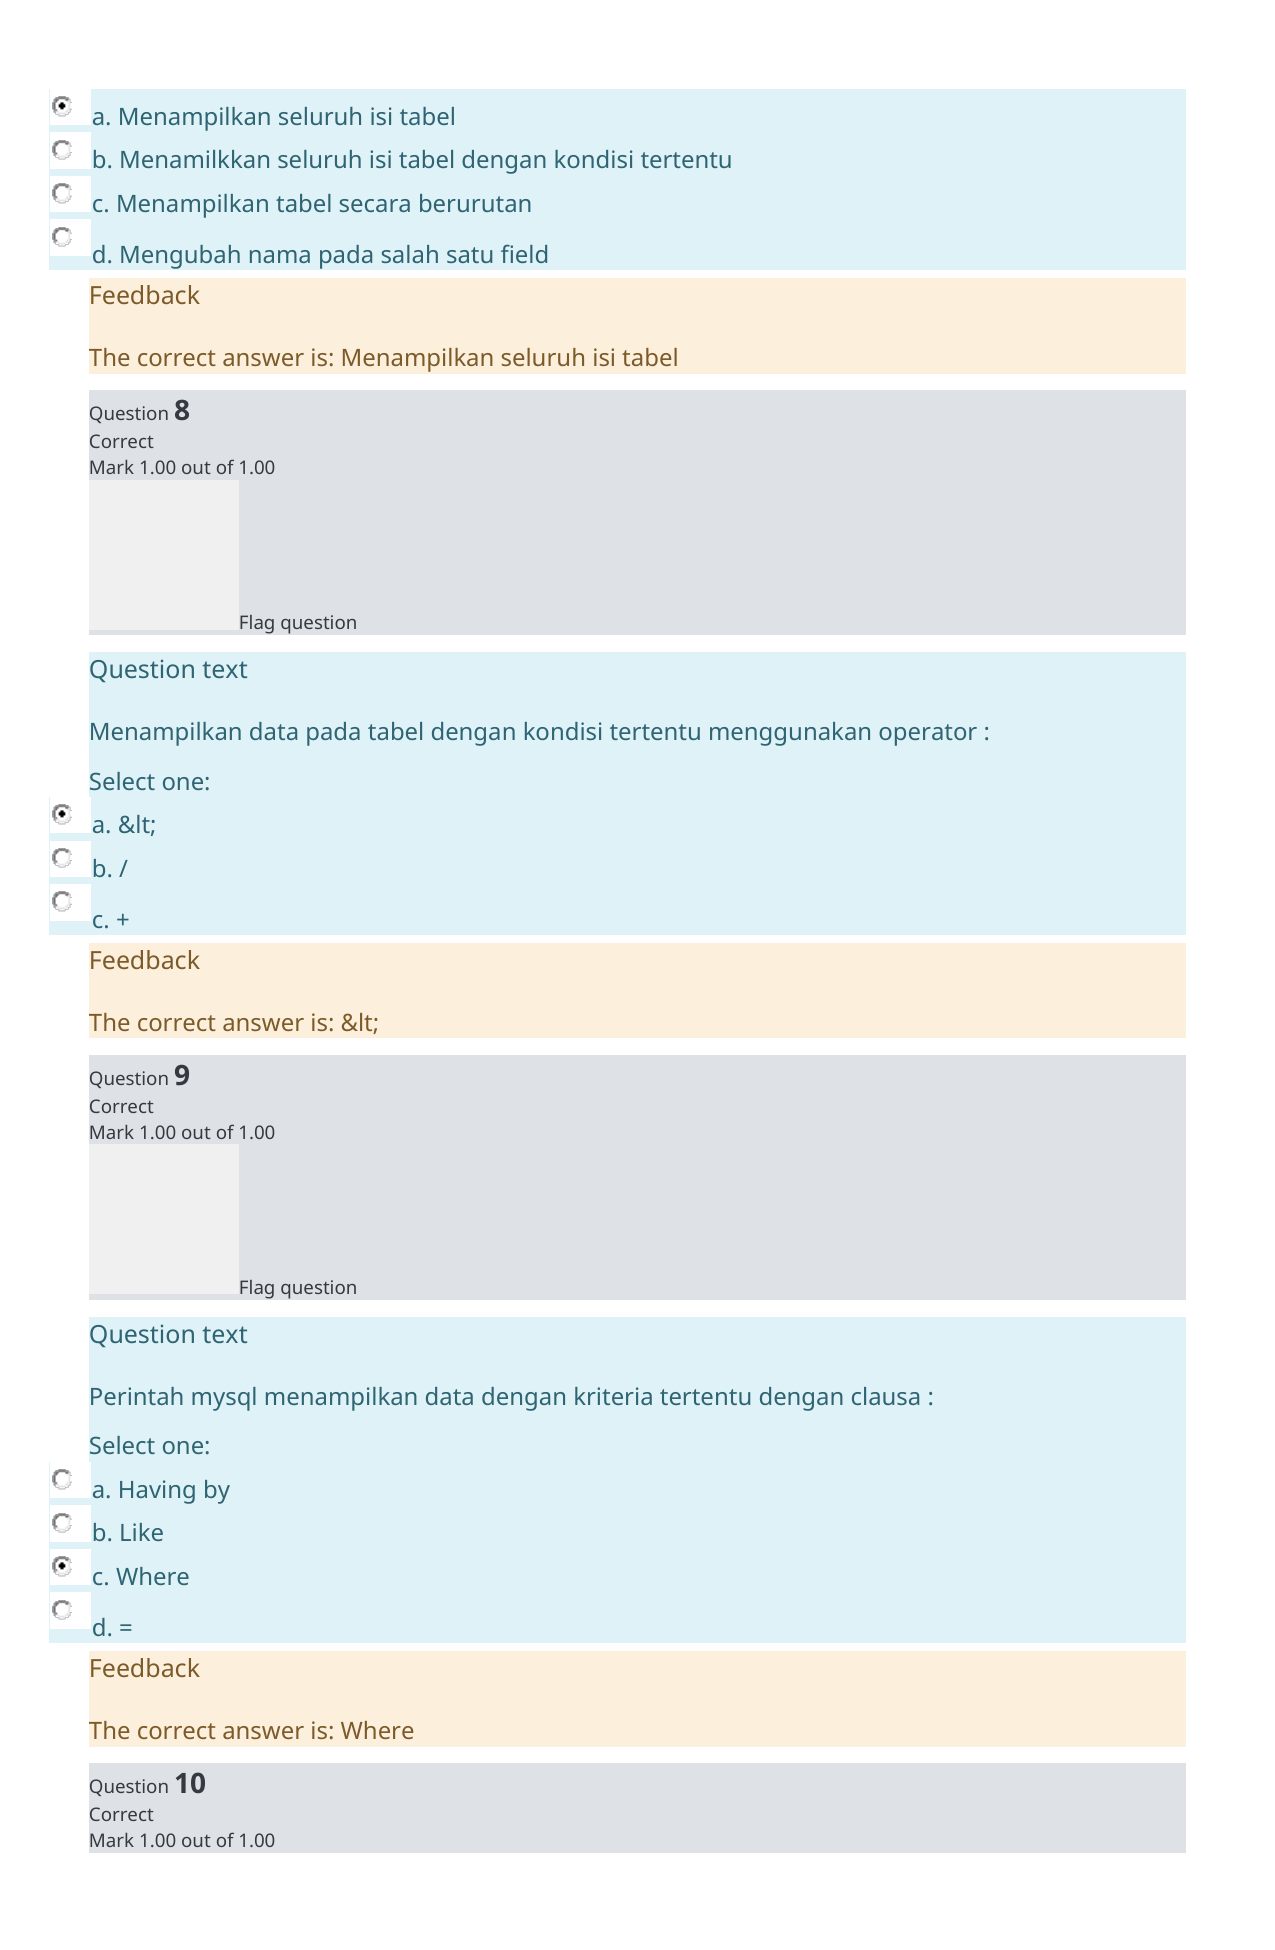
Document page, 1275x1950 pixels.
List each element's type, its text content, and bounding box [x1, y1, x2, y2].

text d. Mengubah nama pada salah satu field [49, 219, 1186, 270]
text b. / [49, 841, 1186, 884]
text The correct answer is: Menampilkan seluruh isi tabel [89, 341, 1186, 374]
text Flag question [89, 480, 1186, 635]
text Mark 1.00 out of 1.00 [89, 1827, 1186, 1853]
text Feedback [89, 278, 1186, 312]
text Correct [89, 1093, 1186, 1119]
text Feedback [89, 1651, 1186, 1685]
text Question 9 [89, 1055, 1186, 1093]
text Correct [89, 1802, 1186, 1827]
text Flag question [89, 1144, 1186, 1300]
text Feedback [89, 943, 1186, 977]
text The correct answer is: Where [89, 1714, 1186, 1747]
text c. Menampilkan tabel secara berurutan [49, 176, 1186, 219]
text d. = [49, 1592, 1186, 1643]
text Perintah mysql menampilkan data dengan kriteria tertentu dengan clausa : [89, 1380, 1186, 1412]
text Question 8 [89, 390, 1186, 429]
text Select one: [89, 1429, 1186, 1462]
text a. &lt; [49, 797, 1186, 841]
text Question text [89, 652, 1186, 686]
text Question text [89, 1317, 1186, 1351]
text a. Having by [49, 1462, 1186, 1505]
text The correct answer is: &lt; [89, 1006, 1186, 1038]
text b. Like [49, 1505, 1186, 1549]
text Mark 1.00 out of 1.00 [89, 1119, 1186, 1144]
text Question 10 [89, 1763, 1186, 1802]
text c. + [49, 884, 1186, 935]
text Menampilkan data pada tabel dengan kondisi tertentu menggunakan operator : [89, 715, 1186, 748]
text c. Where [49, 1549, 1186, 1592]
text Mark 1.00 out of 1.00 [89, 454, 1186, 480]
text Select one: [89, 764, 1186, 797]
text Correct [89, 429, 1186, 454]
text b. Menamilkkan seluruh isi tabel dengan kondisi tertentu [49, 132, 1186, 176]
text a. Menampilkan seluruh isi tabel [49, 89, 1186, 132]
